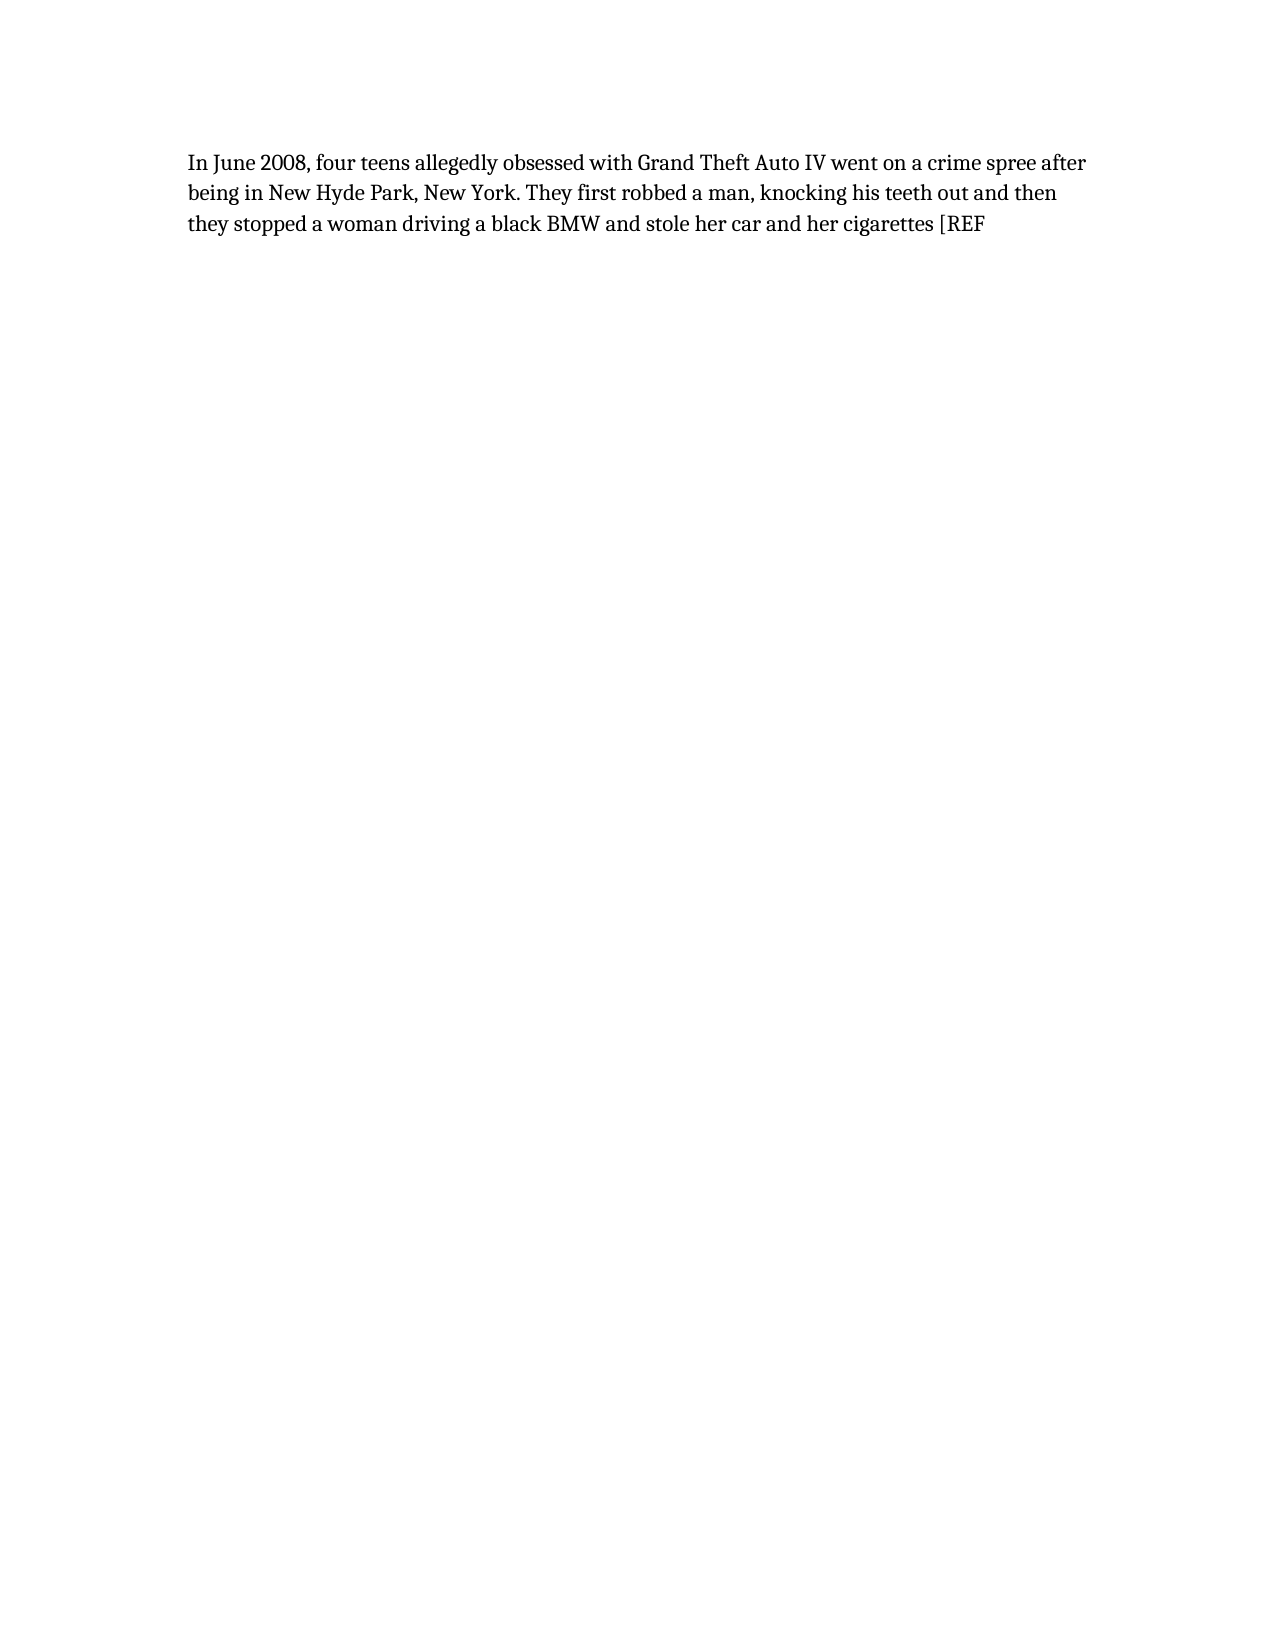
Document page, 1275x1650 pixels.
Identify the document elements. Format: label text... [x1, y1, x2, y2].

text In June 2008, four teens allegedly obsessed with Grand Theft Auto IV went on a crime spree after being in New Hyde Park, New York. They first robbed a man, knocking his teeth out and then they stopped a woman driving a black BMW and stole her car and her cigarettes [REF [187, 150, 1087, 237]
